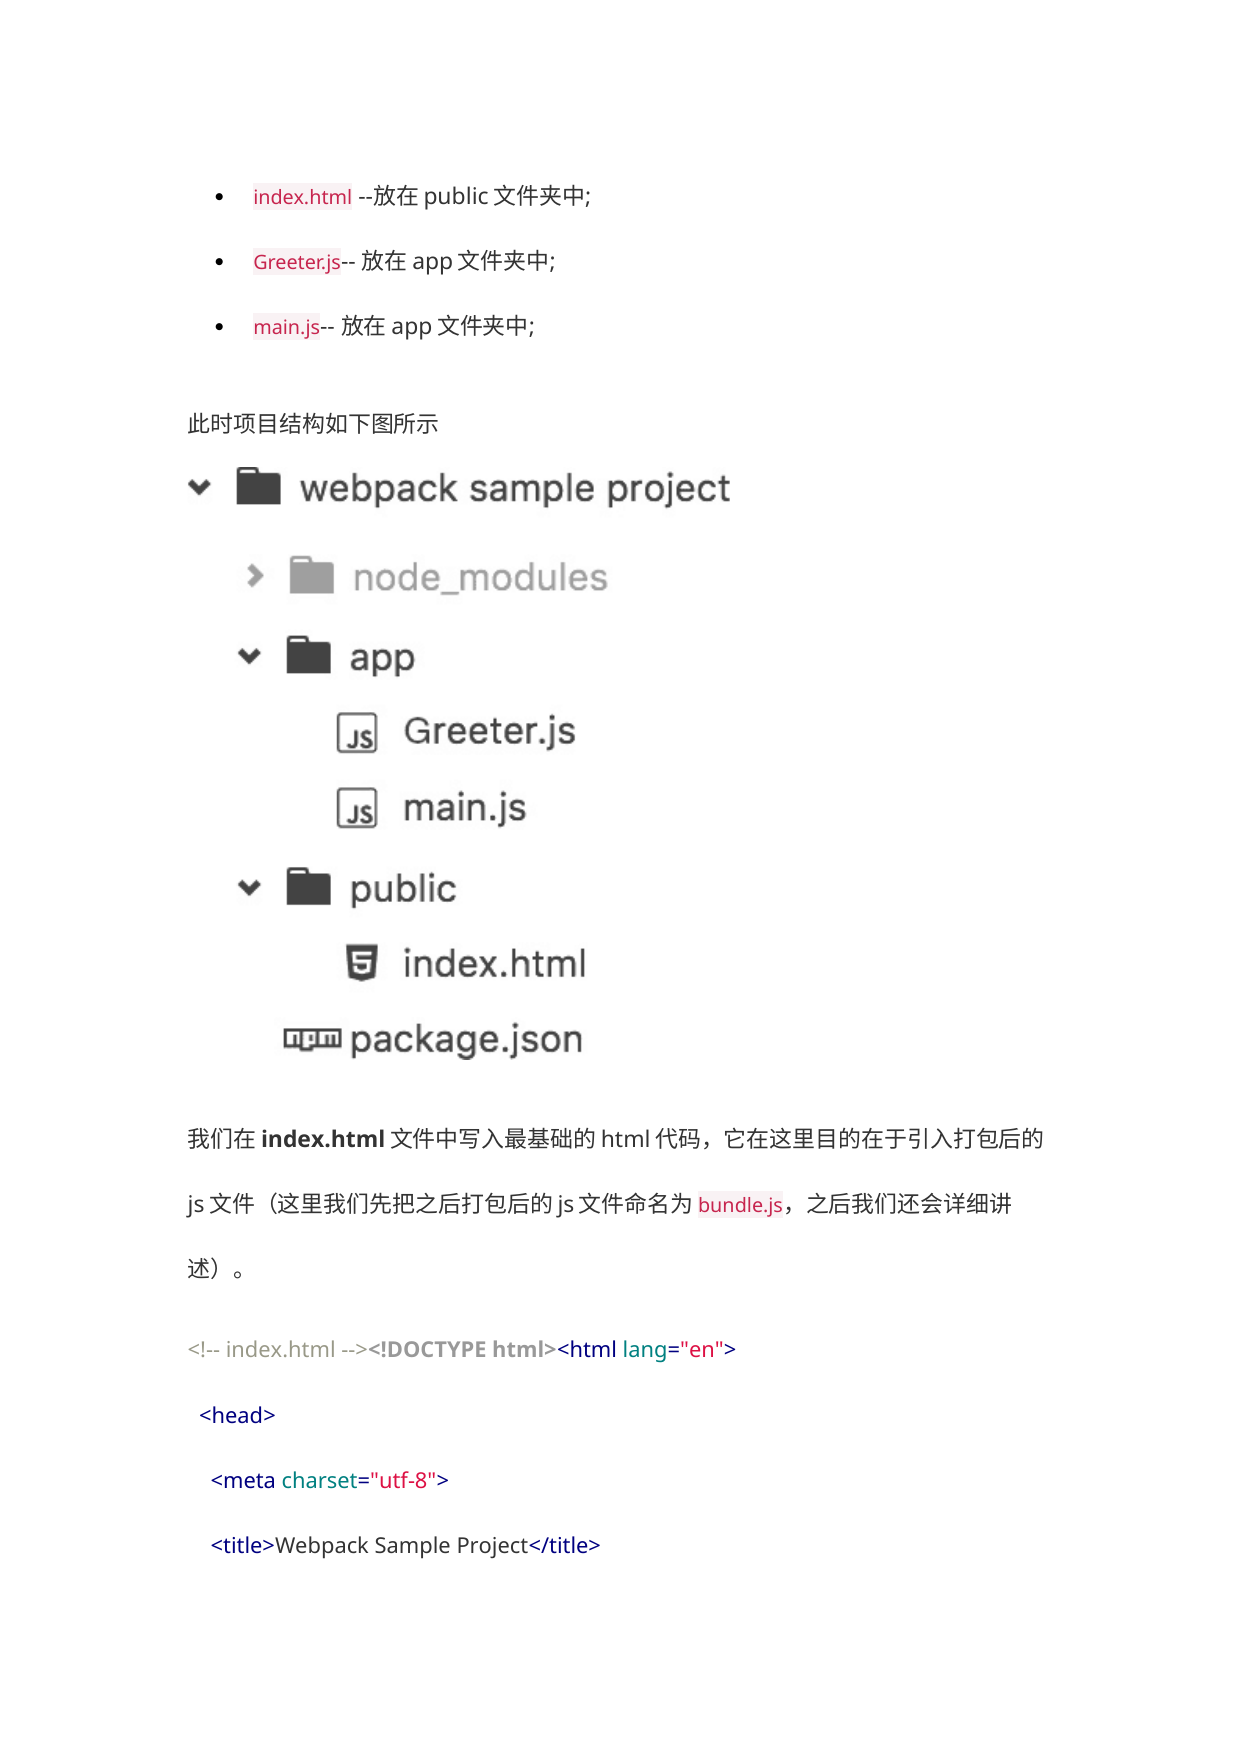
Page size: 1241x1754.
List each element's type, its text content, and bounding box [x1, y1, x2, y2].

list index.html --放在public文件夹中; [216, 162, 1053, 227]
text <!-- index.html --><!DOCTYPE html><html lang="en"> [187, 1333, 1053, 1365]
list Greeter.js-- 放在app文件夹中; [216, 227, 1053, 292]
text <title>Webpack Sample Project</title> [187, 1529, 1053, 1561]
text <meta charset="utf-8"> [187, 1463, 1053, 1496]
text <head> [187, 1398, 1053, 1431]
picture [187, 467, 730, 1060]
list main.js-- 放在app文件夹中; [216, 292, 1053, 357]
text 我们在index.html文件中写入最基础的html代码，它在这里目的在于引入打包后的js文件（这里我们先把之后打包后的js文件命名为bundle.js，之后我们还会详细讲述）。 [187, 1105, 1053, 1300]
